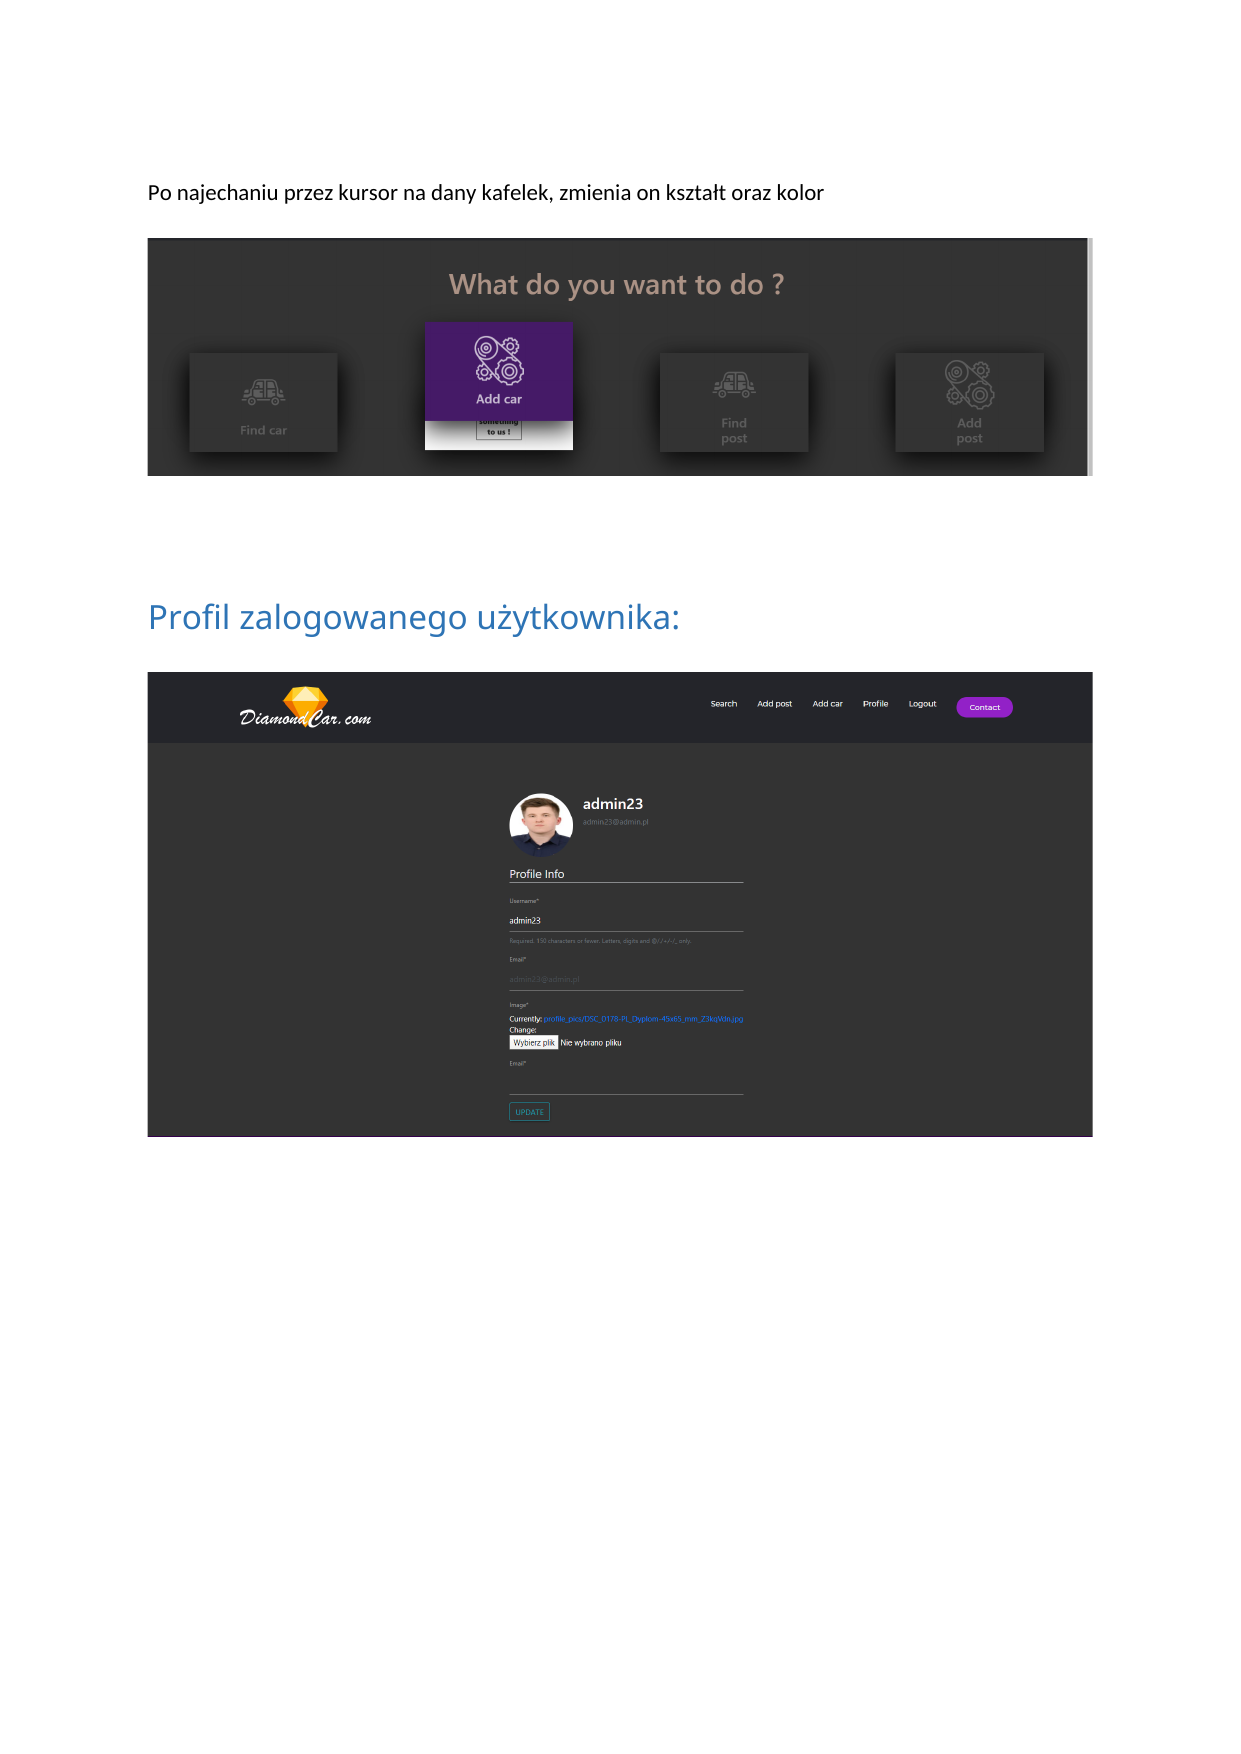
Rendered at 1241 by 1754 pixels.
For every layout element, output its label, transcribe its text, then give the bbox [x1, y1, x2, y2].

subtitle Profil zalogowanego użytkownika: [148, 594, 1093, 639]
picture [147, 672, 1093, 1137]
text Po najechaniu przez kursor na dany kafelek, zmienia on kształt oraz kolor [148, 178, 1093, 206]
picture [147, 238, 1093, 476]
